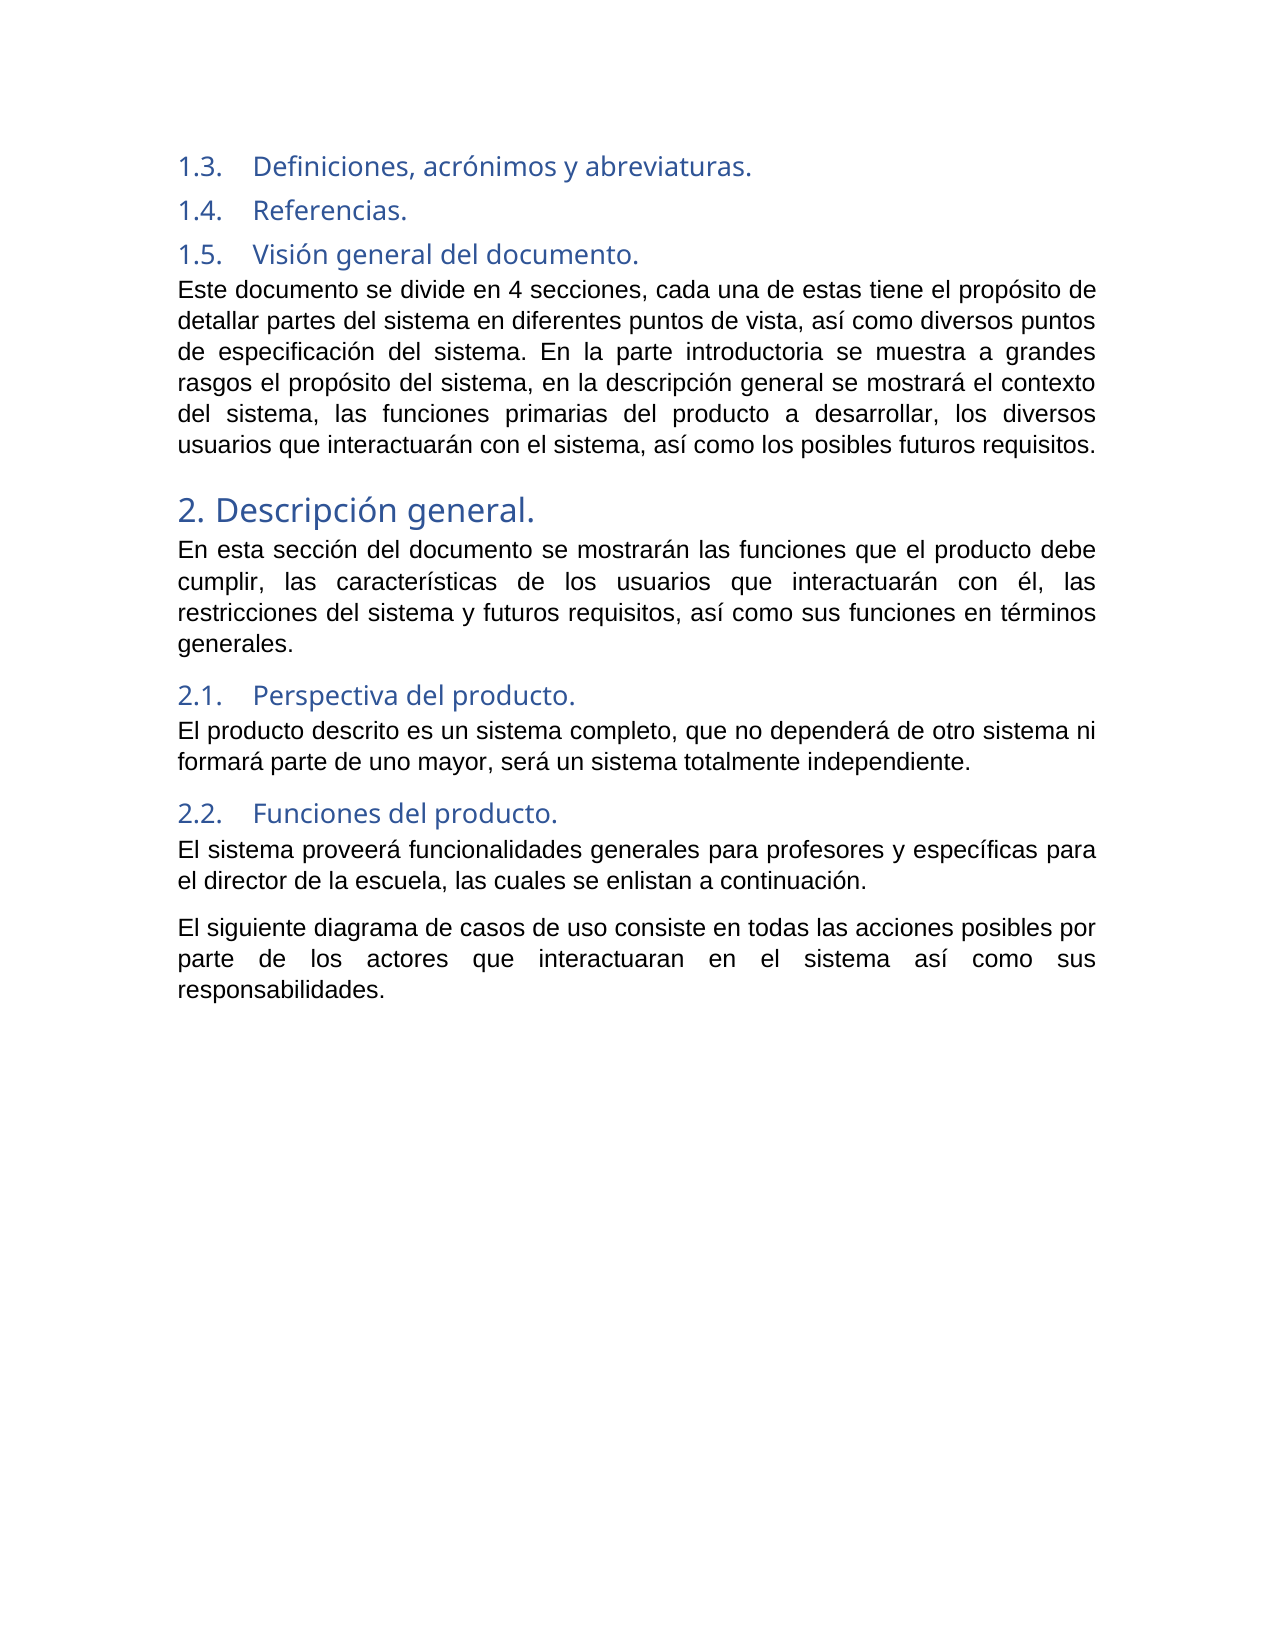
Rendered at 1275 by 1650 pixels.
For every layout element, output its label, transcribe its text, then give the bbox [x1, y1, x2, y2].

text El sistema proveerá funcionalidades generales para profesores y específicas para el director de la escuela, las cuales se enlistan a continuación. [177, 835, 1098, 894]
subtitle Perspectiva del producto. [177, 676, 1098, 713]
subtitle Visión general del documento. [177, 236, 1098, 272]
text El producto descrito es un sistema completo, que no dependerá de otro sistema ni formará parte de uno mayor, será un sistema totalmente independiente. [177, 716, 1098, 776]
subtitle Funciones del producto. [177, 795, 1098, 832]
text En esta sección del documento se mostrarán las funciones que el producto debe cumplir, las características de los usuarios que interactuarán con él, las restricciones del sistema y futuros requisitos, así como sus funciones en términos generales. [177, 536, 1098, 657]
subtitle Definiciones, acrónimos y abreviaturas. [177, 148, 1098, 184]
subtitle Referencias. [177, 192, 1098, 228]
subtitle Descripción general. [177, 487, 1098, 532]
text El siguiente diagrama de casos de uso consiste en todas las acciones posibles por parte de los actores que interactuaran en el sistema así como sus responsabilidades. [177, 913, 1098, 1004]
